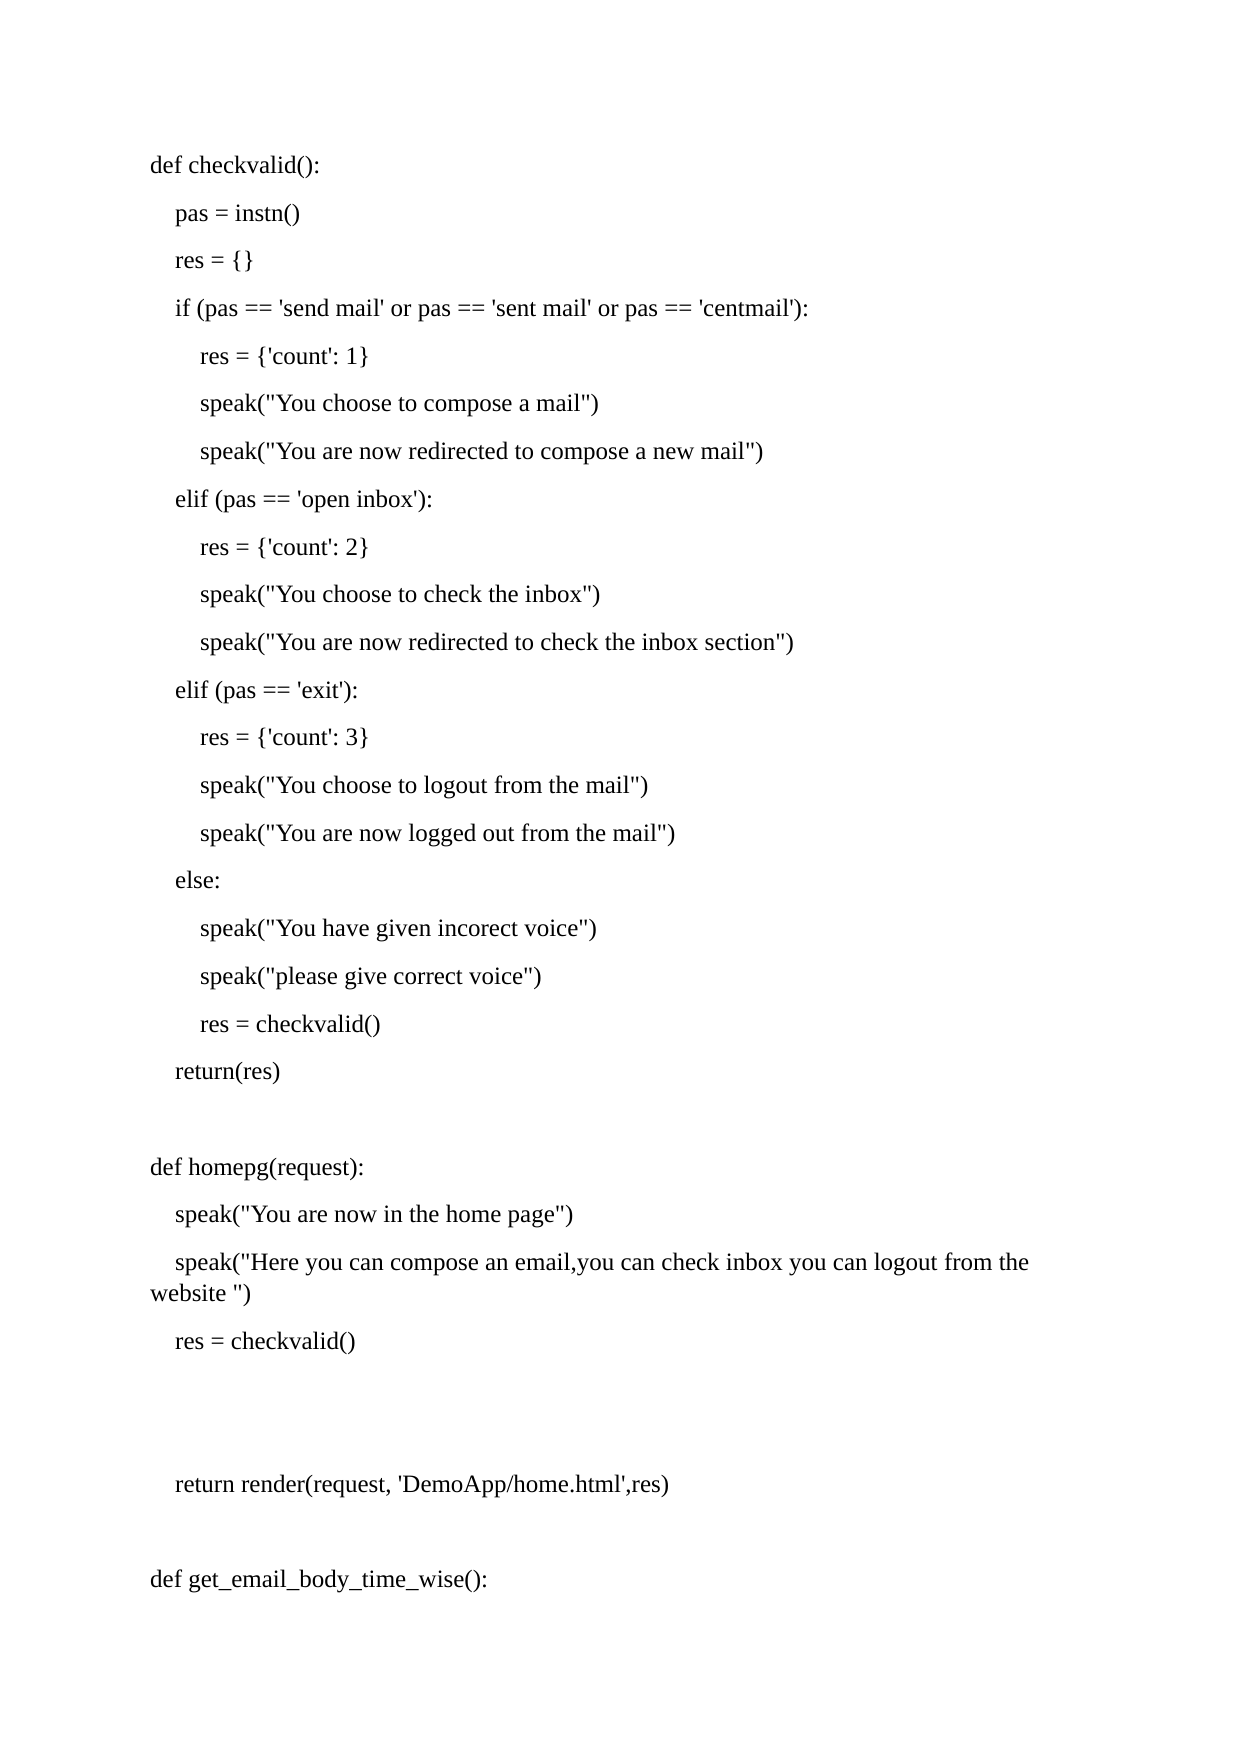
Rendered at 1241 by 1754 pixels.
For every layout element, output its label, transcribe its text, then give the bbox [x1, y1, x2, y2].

text speak("You are now in the home page") [150, 1199, 1090, 1228]
text speak("You are now logged out from the mail") [150, 818, 1090, 847]
text speak("You choose to check the inbox") [150, 579, 1090, 608]
text elif (pas == 'exit'): [150, 675, 1090, 703]
text pas = instn() [150, 198, 1090, 226]
text speak("You choose to compose a mail") [150, 388, 1090, 417]
text if (pas == 'send mail' or pas == 'sent mail' or pas == 'centmail'): [150, 293, 1090, 322]
text res = {'count': 1} [150, 341, 1090, 369]
text speak("Here you can compose an email,you can check inbox you can logout from the website ") [150, 1247, 1090, 1307]
text res = {} [150, 245, 1090, 274]
text res = {'count': 3} [150, 722, 1090, 751]
text def checkvalid(): [150, 150, 1090, 179]
text speak("You are now redirected to compose a new mail") [150, 436, 1090, 465]
text def homepg(request): [150, 1152, 1090, 1181]
text speak("please give correct voice") [150, 961, 1090, 990]
text speak("You have given incorect voice") [150, 913, 1090, 942]
text def get_email_body_time_wise(): [150, 1564, 1090, 1593]
text res = {'count': 2} [150, 532, 1090, 560]
text else: [150, 866, 1090, 894]
text res = checkvalid() [150, 1009, 1090, 1037]
text speak("You choose to logout from the mail") [150, 770, 1090, 799]
text speak("You are now redirected to check the inbox section") [150, 627, 1090, 656]
text elif (pas == 'open inbox'): [150, 484, 1090, 513]
text return(res) [150, 1056, 1090, 1085]
text res = checkvalid() [150, 1326, 1090, 1355]
text return render(request, 'DemoApp/home.html',res) [150, 1469, 1090, 1498]
